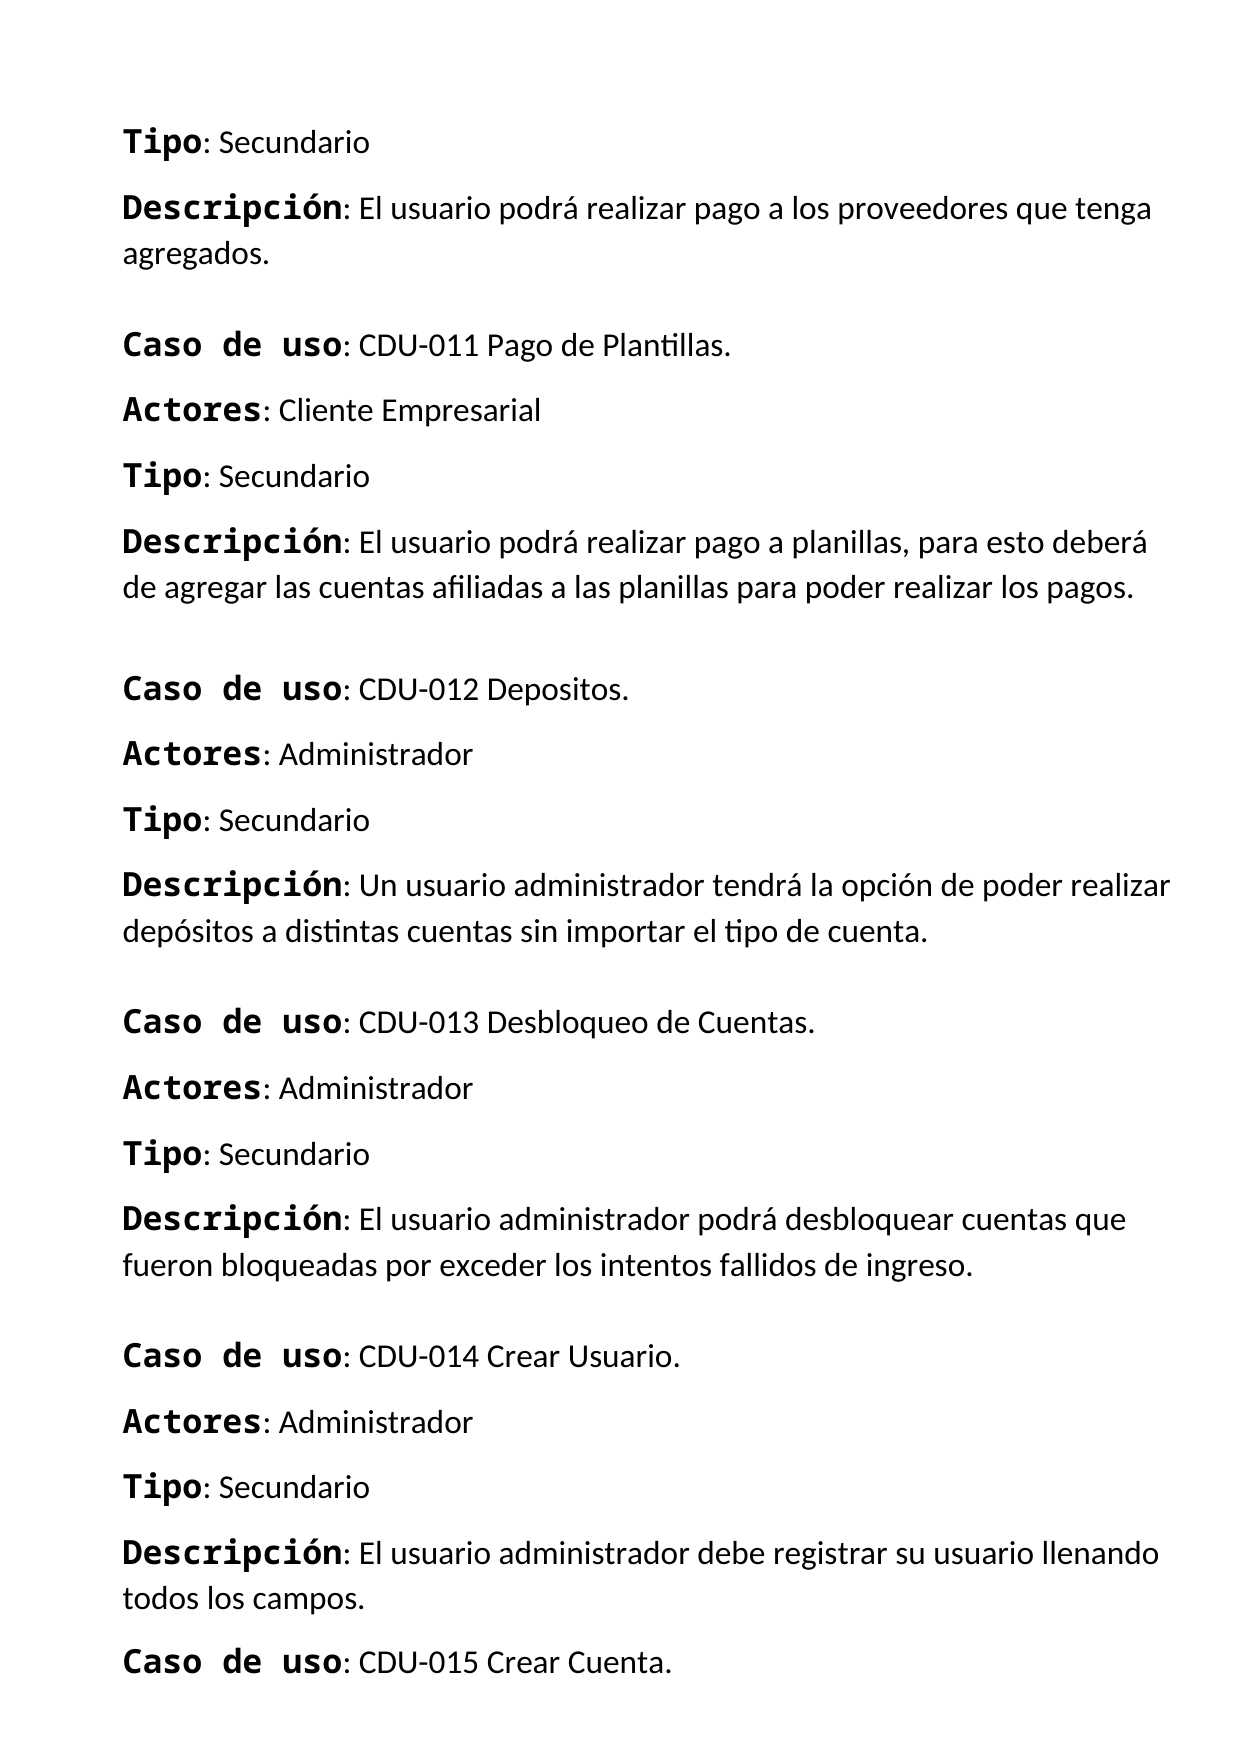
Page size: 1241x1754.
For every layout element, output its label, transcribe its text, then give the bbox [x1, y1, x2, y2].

text Tipo: Secundario [122, 796, 1181, 841]
text Caso de uso: CDU-012 Depositos. [122, 627, 1181, 710]
text Descripción: El usuario podrá realizar pago a los proveedores que tenga agregados. Caso de uso: CDU-011 Pago de Plantillas. [122, 184, 1181, 366]
text Descripción: El usuario administrador podrá desbloquear cuentas que fueron bloqueadas por exceder los intentos fallidos de ingreso. Caso de uso: CDU-014 Crear Usuario. [122, 1195, 1181, 1377]
text Tipo: Secundario [122, 1129, 1181, 1175]
text Actores: Administrador [122, 1397, 1181, 1443]
text Descripción: El usuario administrador debe registrar su usuario llenando todos los campos. [122, 1529, 1181, 1618]
text Actores: Administrador [122, 730, 1181, 775]
text Tipo: Secundario [122, 452, 1181, 497]
text Descripción: Un usuario administrador tendrá la opción de poder realizar depósitos a distintas cuentas sin importar el tipo de cuenta. Caso de uso: CDU-013 Desbloqueo de Cuentas. [122, 861, 1181, 1043]
text Actores: Administrador [122, 1064, 1181, 1109]
text Descripción: El usuario podrá realizar pago a planillas, para esto deberá de agregar las cuentas afiliadas a las planillas para poder realizar los pagos. [122, 517, 1181, 607]
text Tipo: Secundario [122, 1463, 1181, 1508]
text Caso de uso: CDU-015 Crear Cuenta. [122, 1638, 1181, 1683]
text Actores: Cliente Empresarial [122, 386, 1181, 432]
text Tipo: Secundario [122, 118, 1181, 163]
